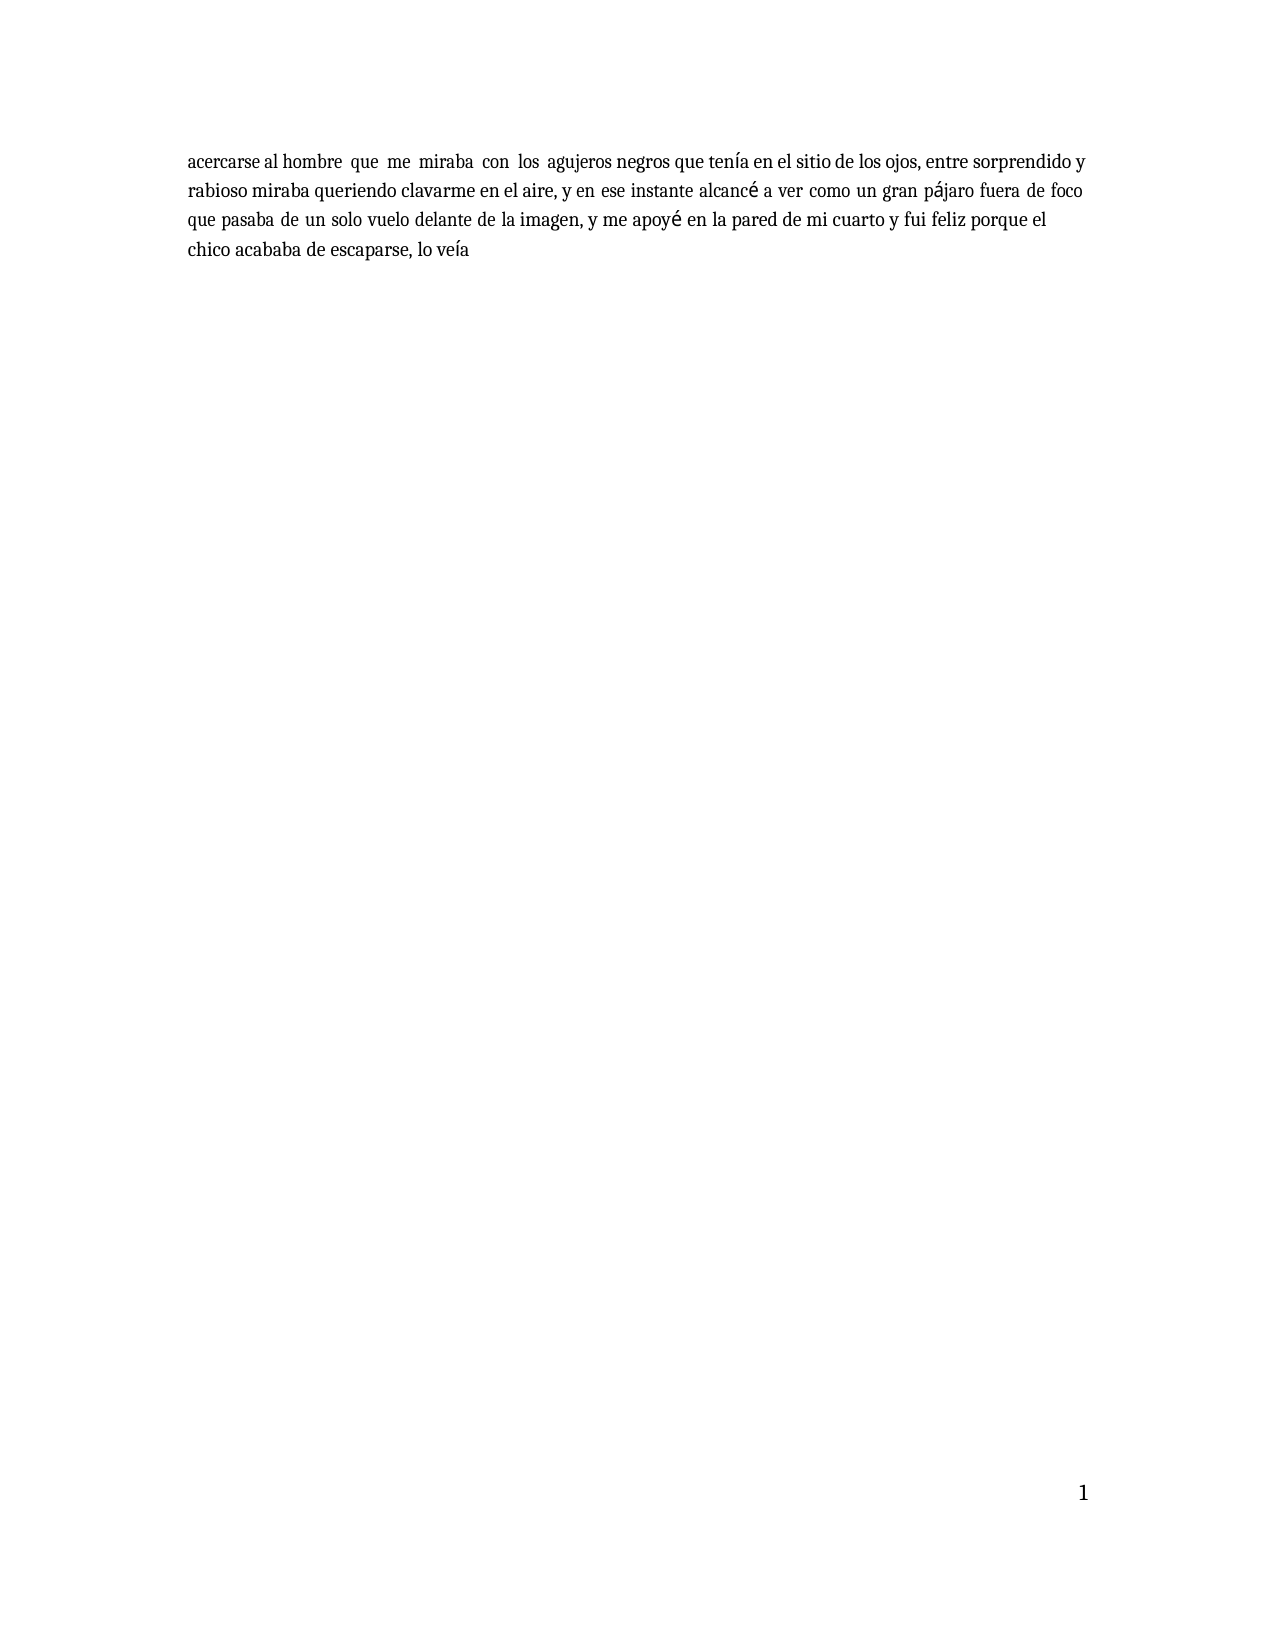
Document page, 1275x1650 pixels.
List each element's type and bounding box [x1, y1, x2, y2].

text [188, 146, 1089, 262]
